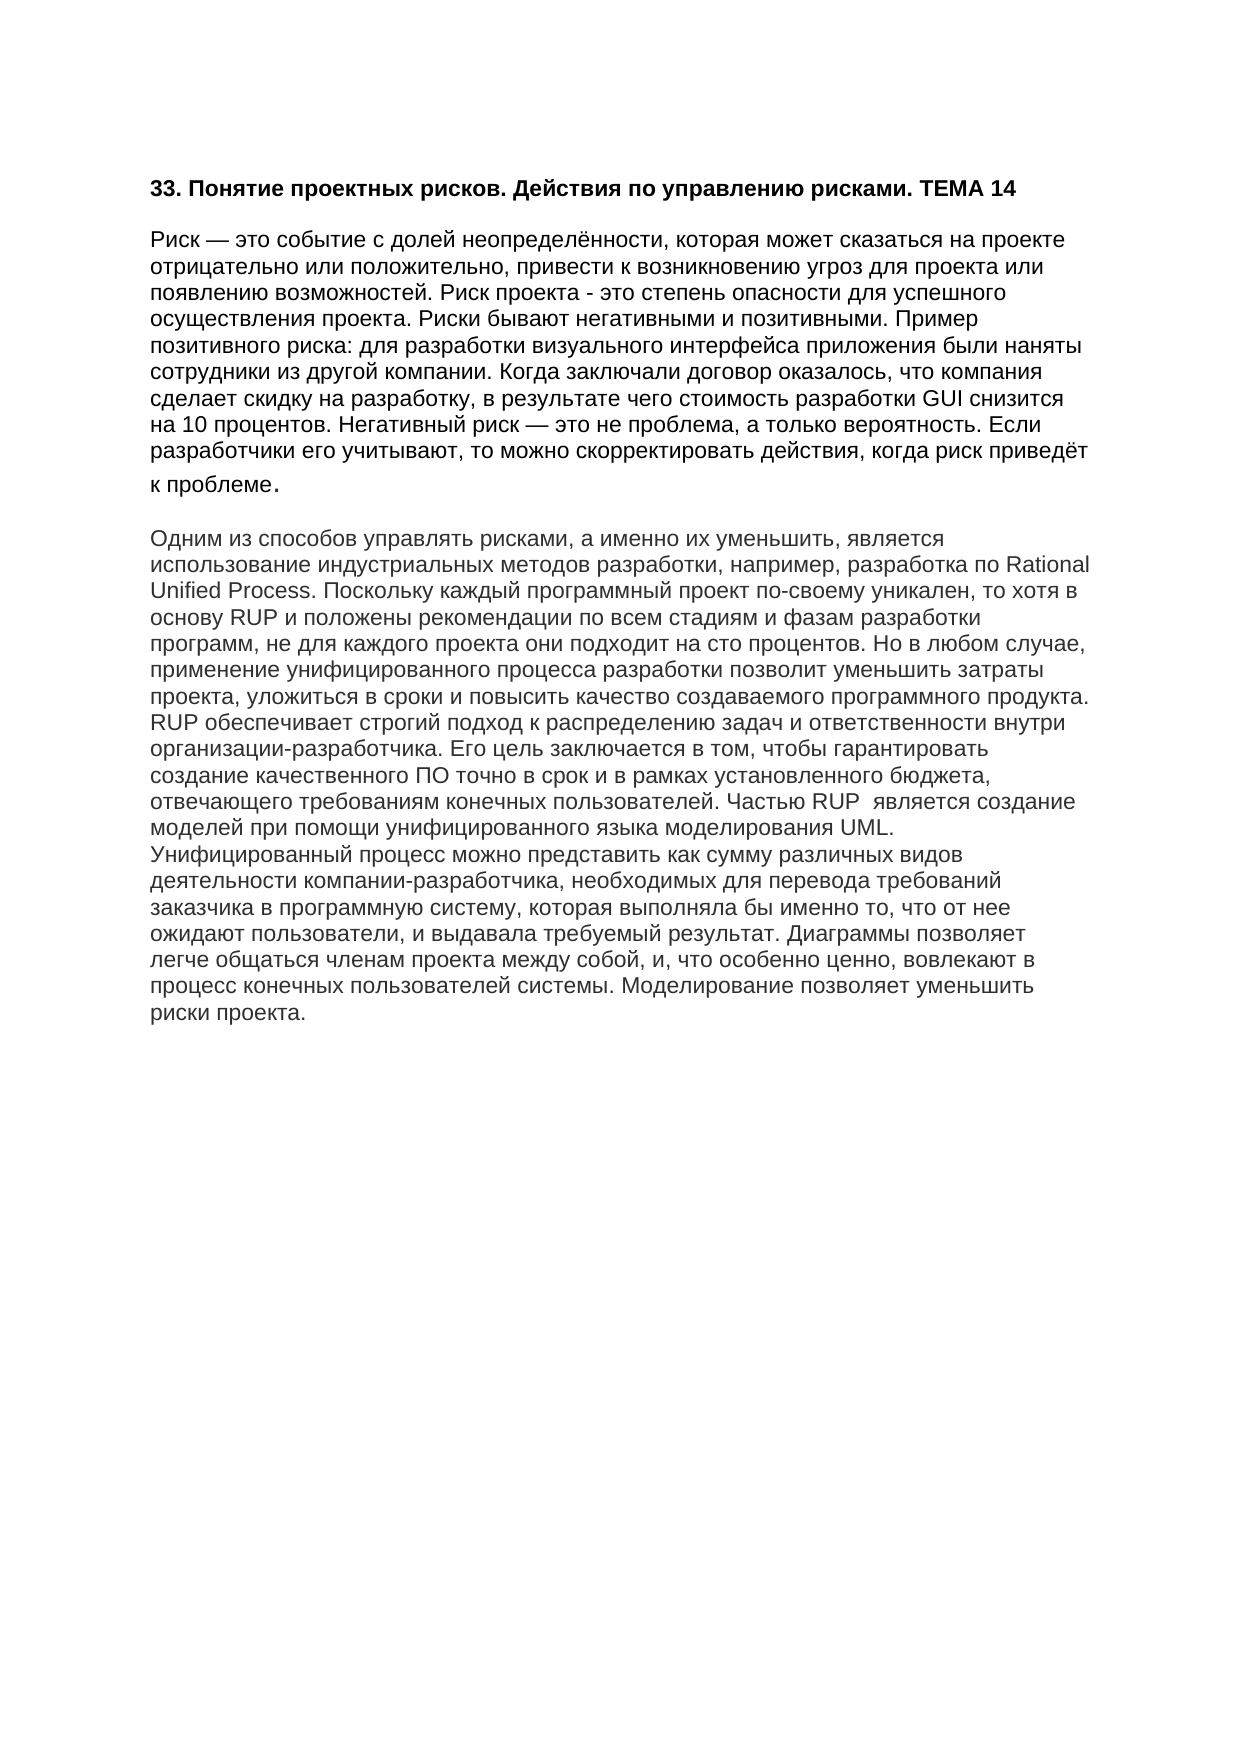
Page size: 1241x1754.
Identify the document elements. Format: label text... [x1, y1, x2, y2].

text Одним из способов управлять рисками, а именно их уменьшить, является использование индустриальных методов разработки, например, разработка по Rational Unified Process. Поскольку каждый программный проект по-своему уникален, то хотя в основу RUP и положены рекомендации по всем стадиям и фазам разработки программ, не для каждого проекта они подходит на сто процентов. Но в любом случае, применение унифицированного процесса разработки позволит уменьшить затраты проекта, уложиться в сроки и повысить качество создаваемого программного продукта. RUP обеспечивает строгий подход к распределению задач и ответственности внутри организации-разработчика. Его цель заключается в том, чтобы гарантировать создание качественного ПО точно в срок и в рамках установленного бюджета, отвечающего требованиям конечных пользователей. Частью RUP является создание моделей при помощи унифицированного языка моделирования UML. Унифицированный процесс можно представить как сумму различных видов деятельности компании-разработчика, необходимых для перевода требований заказчика в программную систему, которая выполняла бы именно то, что от нее ожидают пользователи, и выдавала требуемый результат. Диаграммы позволяет легче общаться членам проекта между собой, и, что особенно ценно, вовлекают в процесс конечных пользователей системы. Моделирование позволяет уменьшить риски проекта. [150, 524, 1090, 1025]
text 33. Понятие проектных рисков. Действия по управлению рисками. ТЕМА 14 [150, 175, 1090, 201]
text Риск — это событие с долей неопределённости, которая может сказаться на проекте отрицательно или положительно, привести к возникновению угроз для проекта или появлению возможностей. Риск проекта - это степень опасности для успешного осуществления проекта. Риски бывают негативными и позитивными. Пример позитивного риска: для разработки визуального интерфейса приложения были наняты сотрудники из другой компании. Когда заключали договор оказалось, что компания сделает скидку на разработку, в результате чего стоимость разработки GUI снизится на 10 процентов. Негативный риск — это не проблема, а только вероятность. Если разработчики его учитывают, то можно скорректировать действия, когда риск приведёт к проблеме. [150, 226, 1090, 499]
